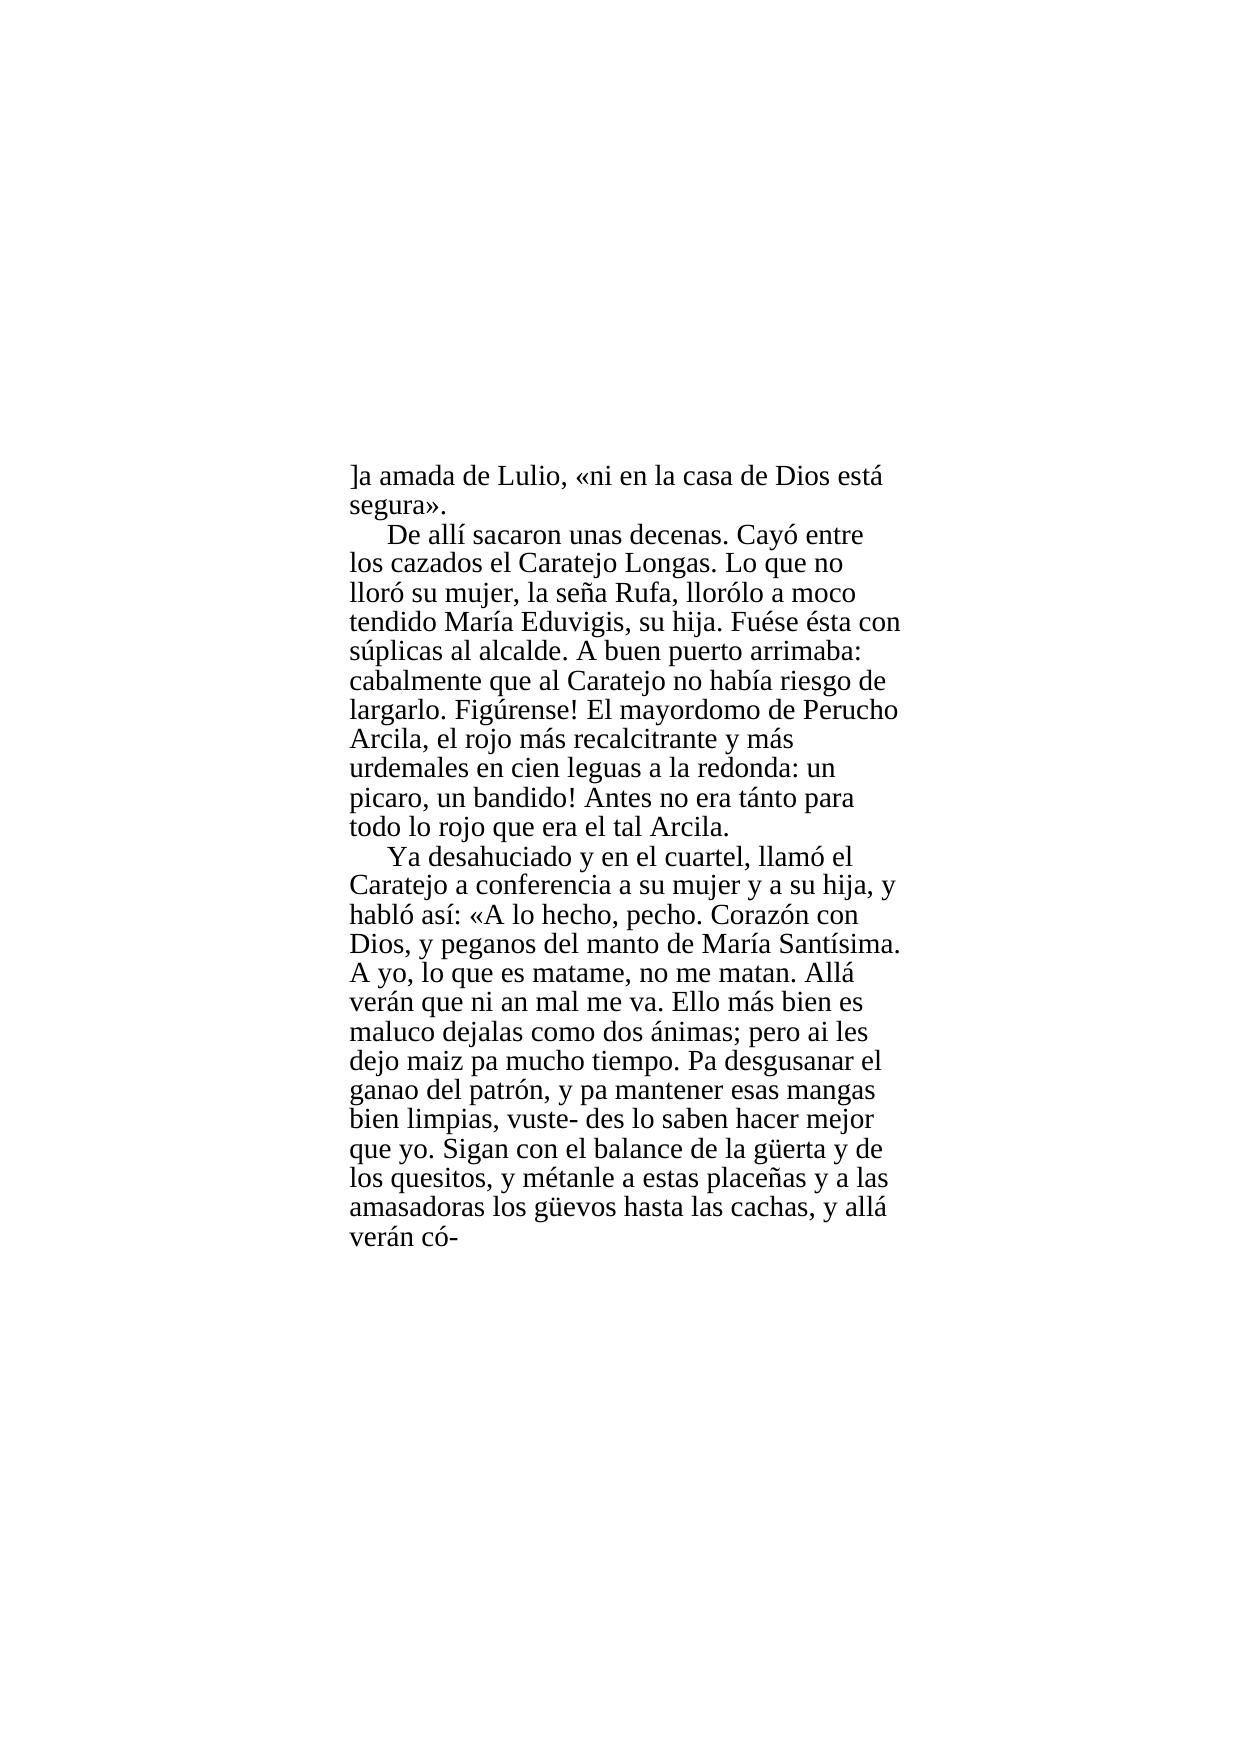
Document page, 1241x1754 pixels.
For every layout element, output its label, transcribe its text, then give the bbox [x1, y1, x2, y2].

text Ya desahuciado y en el cuartel, llamó el Caratejo a conferencia a su mujer y a su hija, y habló así: «A lo hecho, pecho. Corazón con Dios, y peganos del manto de María Santísima. A yo, lo que es matame, no me matan. Allá verán que ni an mal me va. Ello más bien es maluco dejalas como dos ánimas; pero ai les dejo maiz pa mucho tiempo. Pa desgusanar el ganao del patrón, y pa mantener esas mangas bien limpias, vuste- des lo saben hacer mejor que yo. Sigan con el balance de la güerta y de los quesitos, y métanle a estas placeñas y a las amasadoras los güevos hasta las cachas, y allá verán có- [349, 843, 901, 1252]
text De allí sacaron unas decenas. Cayó entre los cazados el Caratejo Longas. Lo que no lloró su mujer, la seña Rufa, llorólo a moco tendido María Eduvigis, su hija. Fuése ésta con súplicas al alcalde. A buen puerto arrimaba: cabalmente que al Caratejo no había riesgo de largarlo. Figúrense! El mayordomo de Perucho Arcila, el rojo más recalcitrante y más urdemales en cien leguas a la redonda: un picaro, un bandido! Antes no era tánto para todo lo rojo que era el tal Arcila. [349, 521, 901, 843]
text ]a amada de Lulio, «ni en la casa de Dios está segura». [349, 462, 901, 521]
